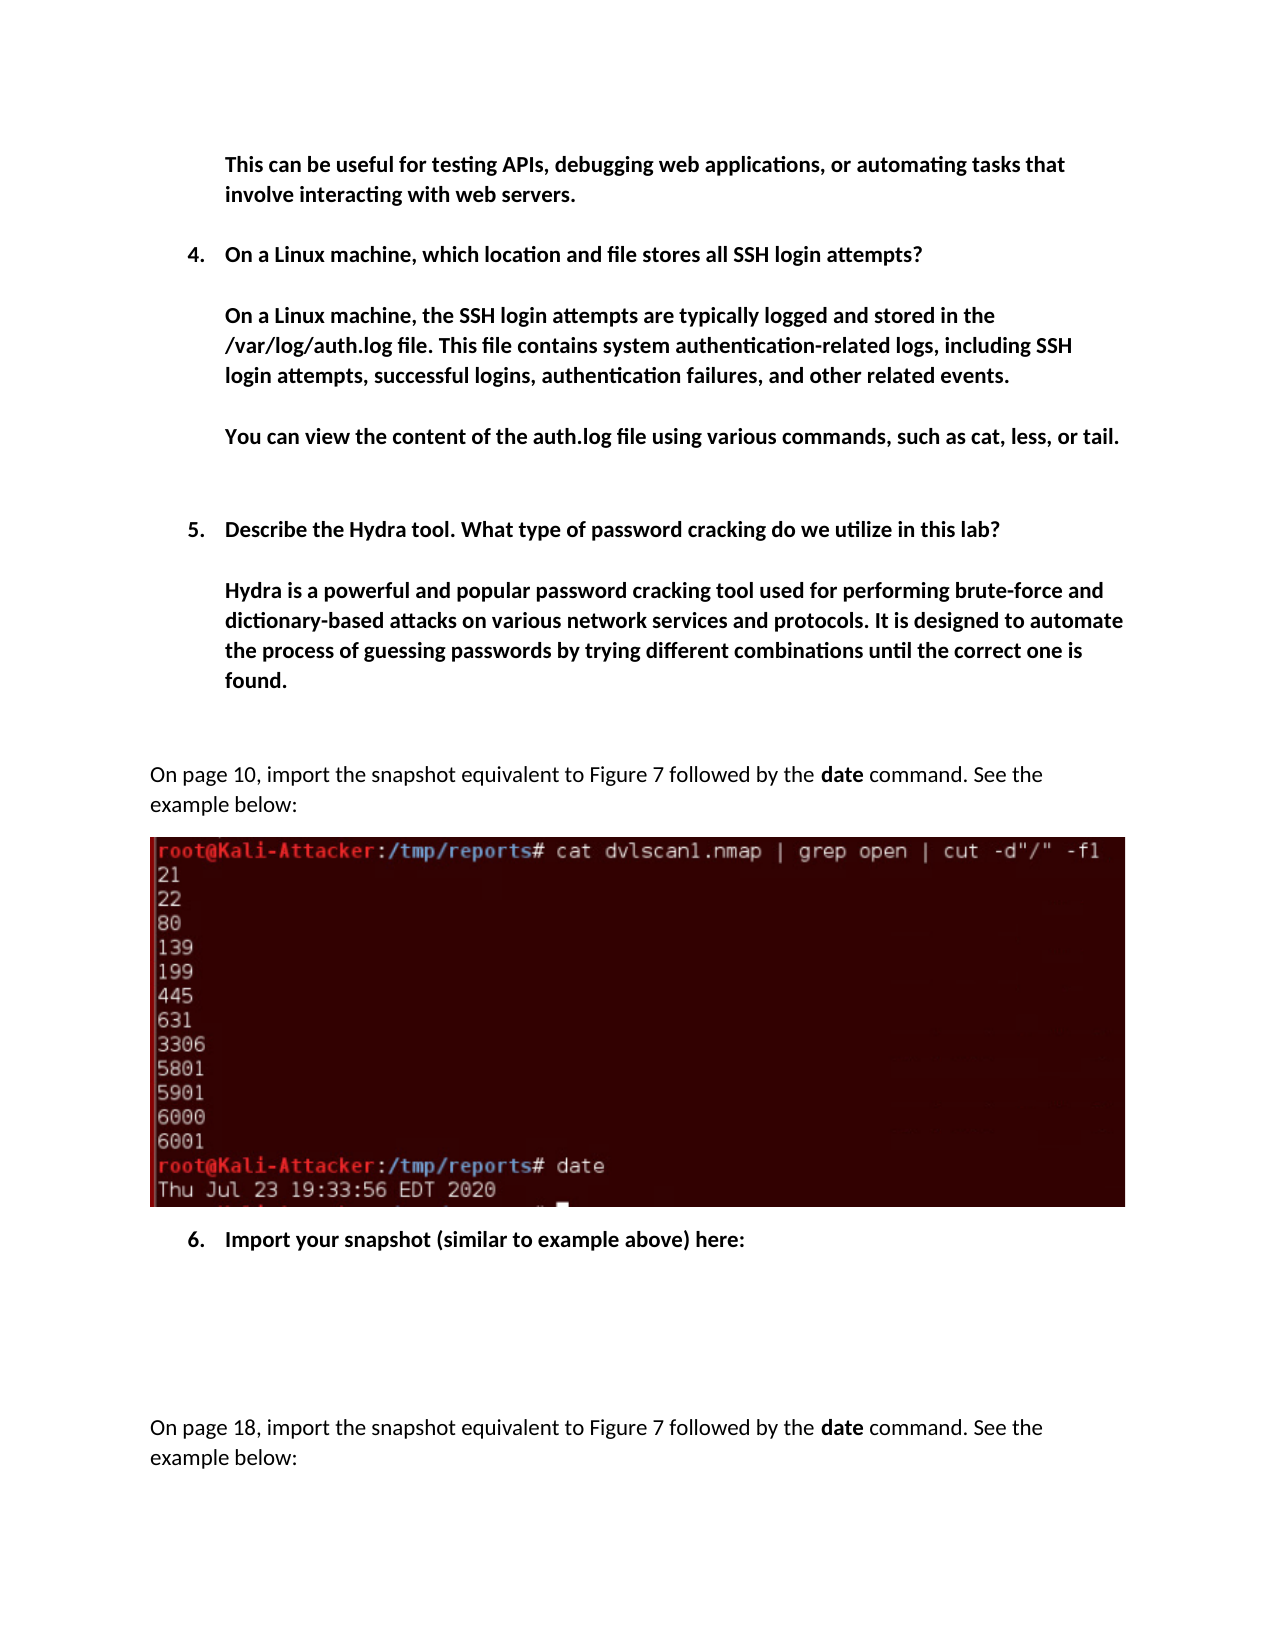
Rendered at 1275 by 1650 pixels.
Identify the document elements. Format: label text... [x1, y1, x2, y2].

list On a Linux machine, which location and file stores all SSH login attempts? [187, 241, 1125, 269]
list On a Linux machine, the SSH login attempts are typically logged and stored in the /var/log/auth.log file. This file contains system authentication-related logs, including SSH login attempts, successful logins, authentication failures, and other related events. [225, 301, 1125, 389]
list Import your snapshot (similar to example above) here: [187, 1225, 1125, 1253]
picture [150, 837, 1125, 1207]
list This can be useful for testing APIs, debugging web applications, or automating tasks that involve interacting with web servers. [225, 150, 1125, 208]
list You can view the content of the auth.log file using various commands, such as cat, less, or tail. [225, 422, 1125, 450]
text On page 10, import the snapshot equivalent to Figure 7 followed by the date command. See the example below: [150, 760, 1125, 819]
list Describe the Hydra tool. What type of password cracking do we utilize in this lab? [187, 516, 1125, 544]
text On page 18, import the snapshot equivalent to Figure 7 followed by the date command. See the example below: [150, 1413, 1125, 1471]
list Hydra is a powerful and popular password cracking tool used for performing brute-force and dictionary-based attacks on various network services and protocols. It is designed to automate the process of guessing passwords by trying different combinations until the correct one is found. [225, 576, 1125, 695]
